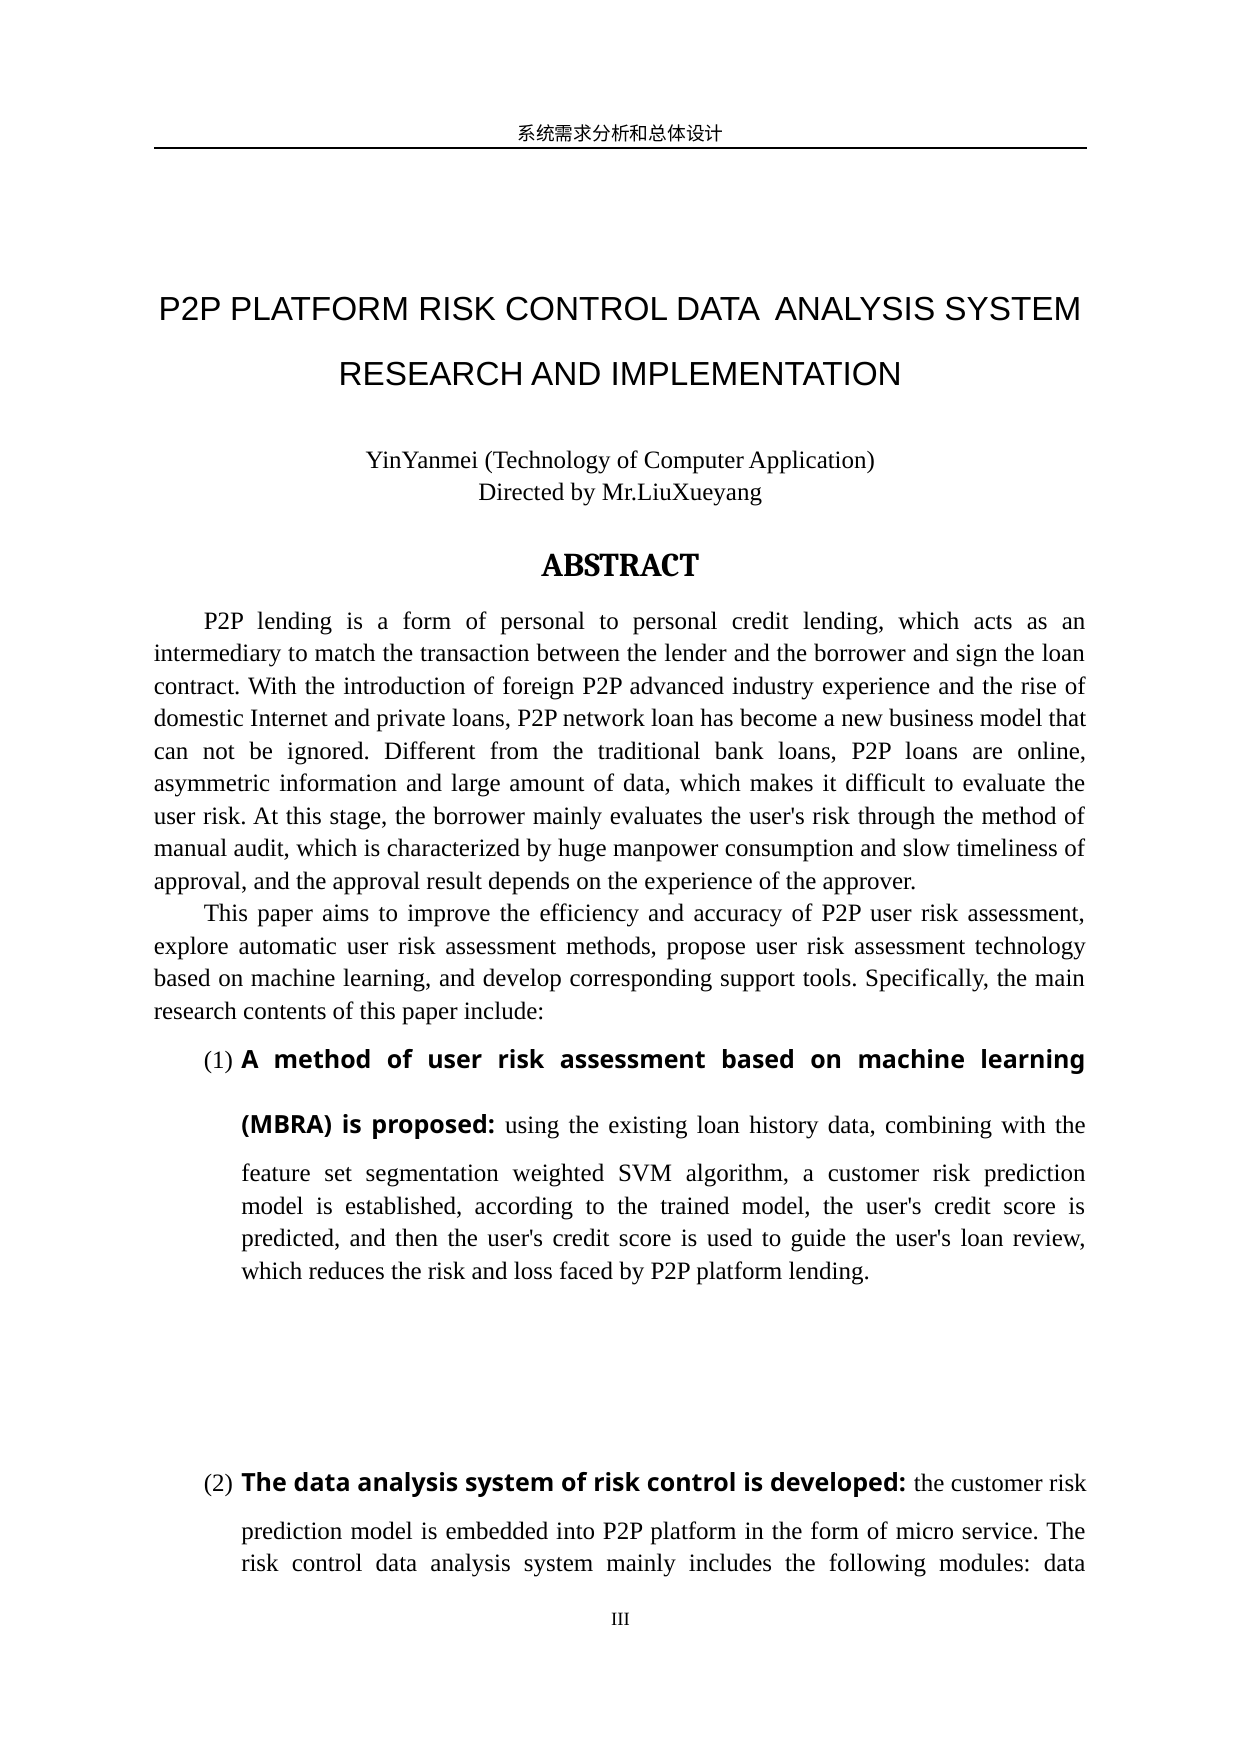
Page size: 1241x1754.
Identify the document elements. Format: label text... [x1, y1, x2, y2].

title ABSTRACT [153, 533, 1087, 598]
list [203, 1449, 1087, 1579]
text P2P lending is a form of personal to personal credit lending, which acts as an intermediary to match the transaction between the lender and the borrower and sign the loan contract. With the introduction of foreign P2P advanced industry experience and the rise of domestic Internet and private loans, P2P network loan has become a new business model that can not be ignored. Different from the traditional bank loans, P2P loans are online, asymmetric information and large amount of data, which makes it difficult to evaluate the user risk. At this stage, the borrower mainly evaluates the user's risk through the method of manual audit, which is characterized by huge manpower consumption and slow timeliness of approval, and the approval result depends on the experience of the approver. [153, 604, 1087, 897]
text P2P PLATFORM RISK CONTROL DATA ANALYSIS SYSTEM RESEARCH AND IMPLEMENTATION [153, 275, 1087, 405]
list A method of user risk assessment based on machine learning (MBRA) is proposed: using the existing loan history data, combining with the feature set segmentation weighted SVM algorithm, a customer risk prediction model is established, according to the trained model, the user's credit score is predicted, and then the user's credit score is used to guide the user's loan review, which reduces the risk and loss faced by P2P platform lending. [203, 1027, 1087, 1287]
text YinYanmei (Technology of Computer Application) [153, 443, 1087, 475]
text Directed by Mr.LiuXueyang [153, 475, 1087, 508]
text This paper aims to improve the efficiency and accuracy of P2P user risk assessment, explore automatic user risk assessment methods, propose user risk assessment technology based on machine learning, and develop corresponding support tools. Specifically, the main research contents of this paper include: [153, 897, 1087, 1027]
